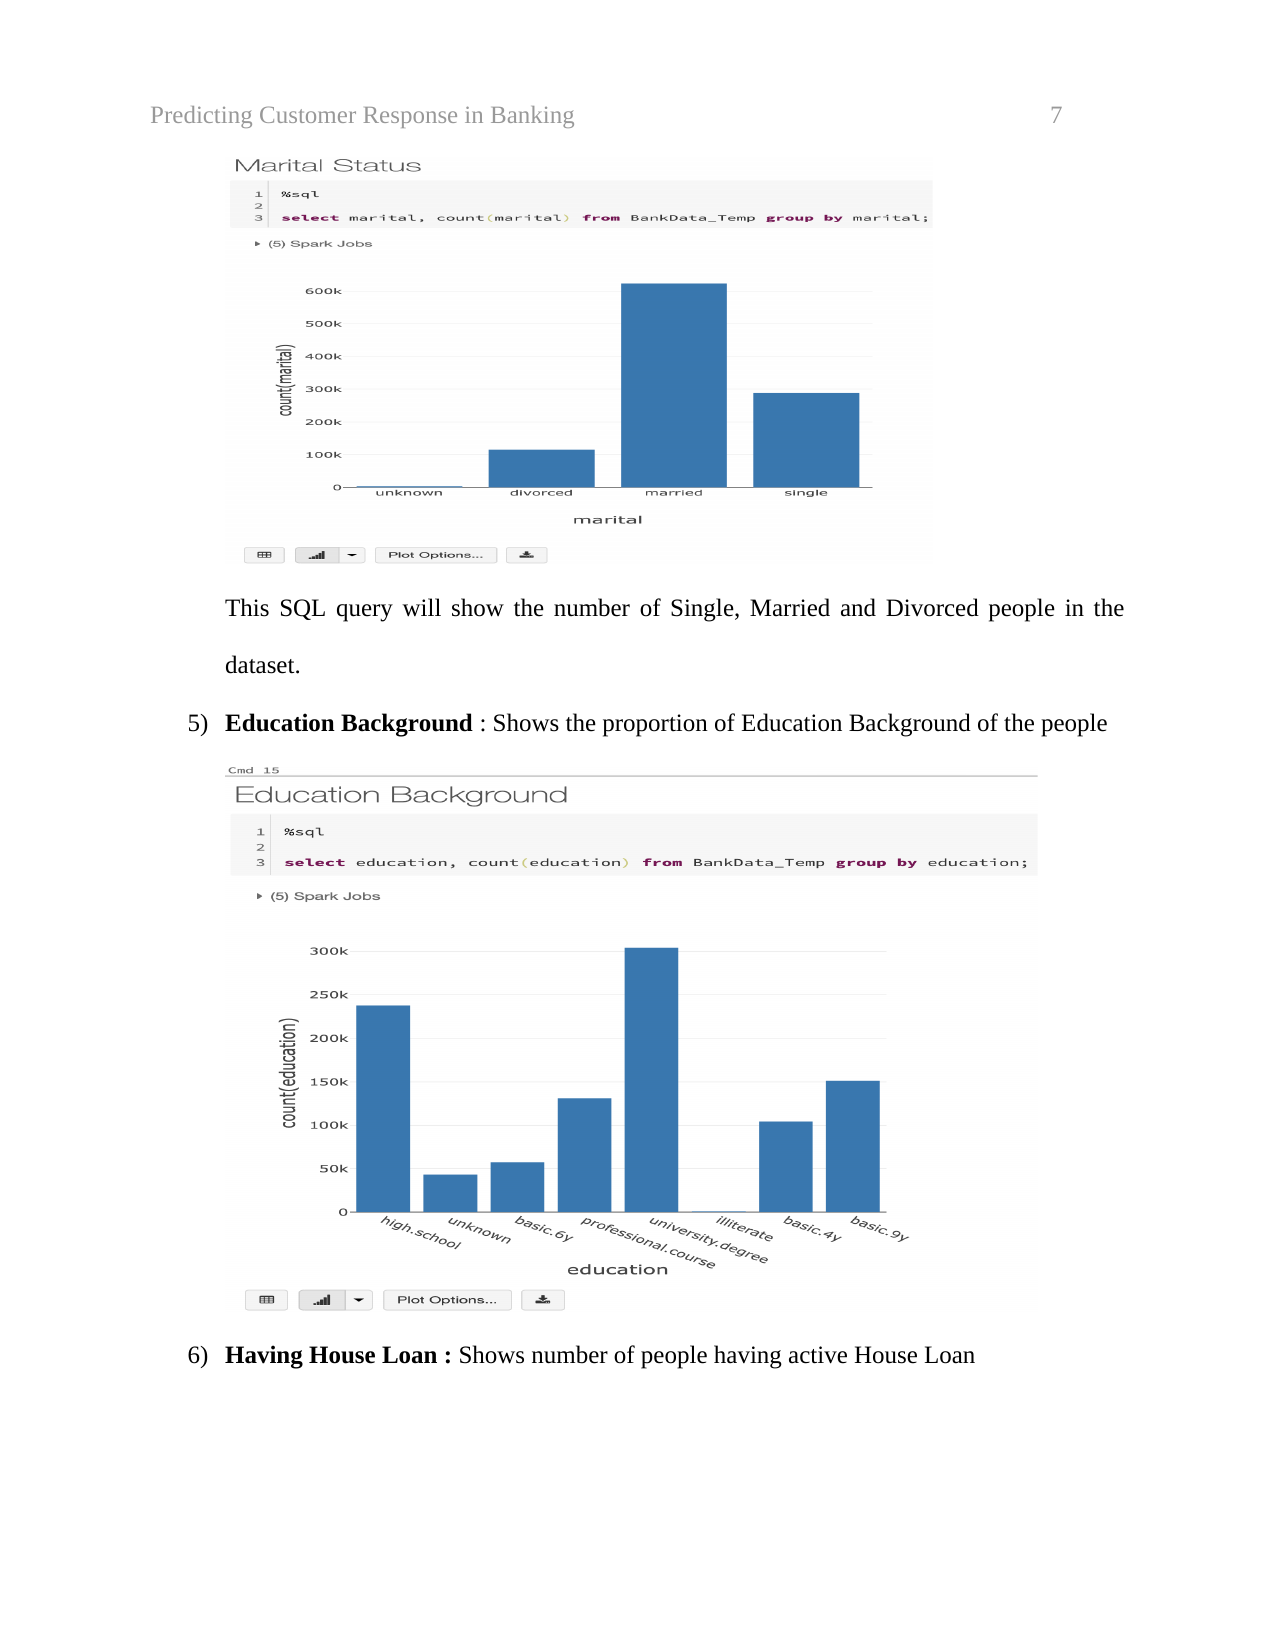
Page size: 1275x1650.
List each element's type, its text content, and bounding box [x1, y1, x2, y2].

list Having House Loan : Shows number of people having active House Loan [187, 1340, 1125, 1369]
picture [225, 157, 933, 565]
picture [225, 765, 1038, 1312]
text This SQL query will show the number of Single, Married and Divorced people in the dataset. [225, 593, 1125, 679]
list Education Background : Shows the proportion of Education Background of the people [187, 708, 1125, 737]
